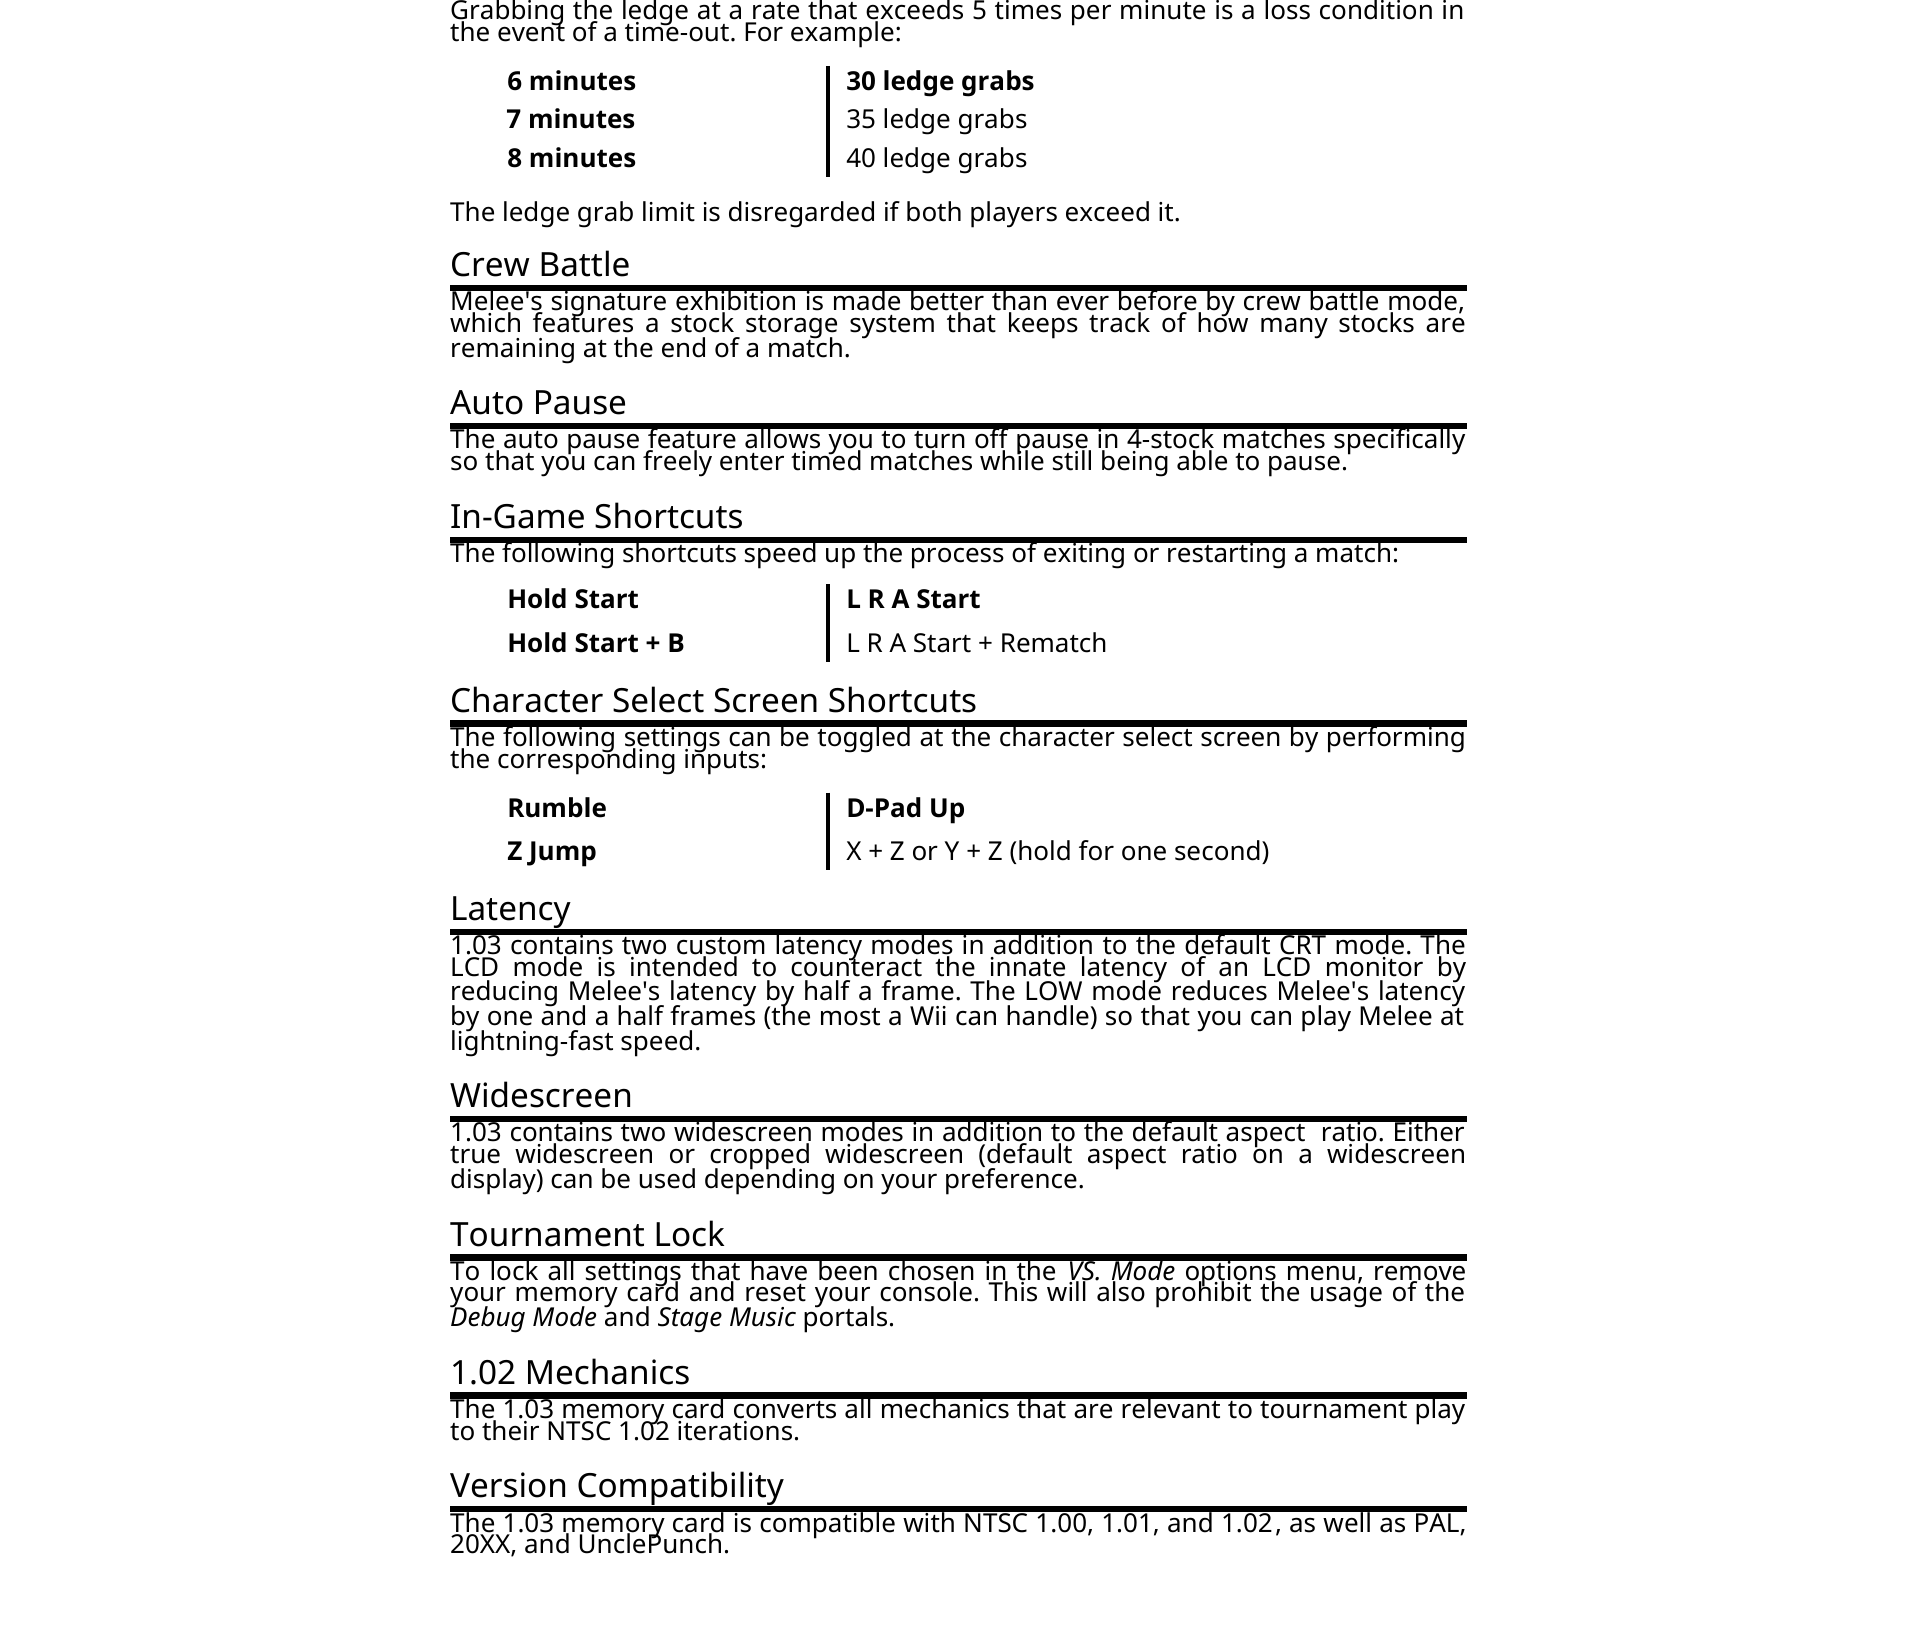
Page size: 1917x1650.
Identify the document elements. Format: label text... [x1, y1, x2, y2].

text Widescreen [450, 1083, 1467, 1116]
table_cell Z Jump [495, 831, 826, 870]
text In-Game Shortcuts [450, 503, 1467, 537]
text Crew Battle [450, 252, 1467, 285]
table_header 30 ledge grabs [830, 66, 1467, 105]
text Latency [450, 895, 1467, 929]
text 1.03 contains two custom latency modes in addition to the default CRT mode. The LCD mode is intended to counteract the innate latency of an LCD monitor by reducing Melee's latency by half a frame. The LOW mode reduces Melee's latency by one and a half frames (the most a Wii can handle) so that you can play Melee at lightning-fast speed. [450, 935, 1467, 1058]
text The ledge grab limit is disregarded if both players exceed it. [450, 202, 1467, 227]
table_header 6 minutes [495, 66, 826, 105]
table_cell X + Z or Y + Z (hold for one second) [830, 831, 1467, 870]
text Tournament Lock [450, 1221, 1467, 1254]
table_header Rumble [495, 793, 826, 831]
table_header Hold Start [495, 584, 826, 623]
table_header D-Pad Up [830, 793, 1467, 831]
text To lock all settings that have been chosen in the VS. Mode options menu, remove your memory card and reset your console. This will also prohibit the usage of the Debug Mode and Stage Music portals. [450, 1261, 1467, 1334]
table_cell L R A Start + Rematch [830, 623, 1467, 662]
text The 1.03 memory card is compatible with NTSC 1.00, 1.01, and 1.02, as well as PAL, 20XX, and UnclePunch. [450, 1512, 1467, 1561]
table_cell 7 minutes [495, 105, 826, 138]
text The following settings can be toggled at the character select screen by performing the corresponding inputs: [450, 727, 1467, 776]
text The following shortcuts speed up the process of exiting or restarting a match: [450, 543, 1467, 567]
table_cell 8 minutes [495, 138, 826, 177]
text The 1.03 memory card converts all mechanics that are relevant to tournament play to their NTSC 1.02 iterations. [450, 1399, 1467, 1448]
text Version Compatibility [450, 1473, 1467, 1506]
text Auto Pause [450, 390, 1467, 423]
text Character Select Screen Shortcuts [450, 687, 1467, 720]
text Melee's signature exhibition is made better than ever before by crew battle mode, which features a stock storage system that keeps track of how many stocks are remaining at the end of a match. [450, 291, 1467, 365]
text Grabbing the ledge at a rate that exceeds 5 times per minute is a loss condition in the event of a time-out. For example: [450, 0, 1467, 49]
table_header L R A Start [830, 584, 1467, 623]
table_cell 40 ledge grabs [830, 138, 1467, 177]
table_cell 35 ledge grabs [830, 105, 1467, 138]
text 1.02 Mechanics [450, 1359, 1467, 1392]
table_cell Hold Start + B [495, 623, 826, 662]
text The auto pause feature allows you to turn off pause in 4-stock matches specifically so that you can freely enter timed matches while still being able to pause. [450, 429, 1467, 478]
